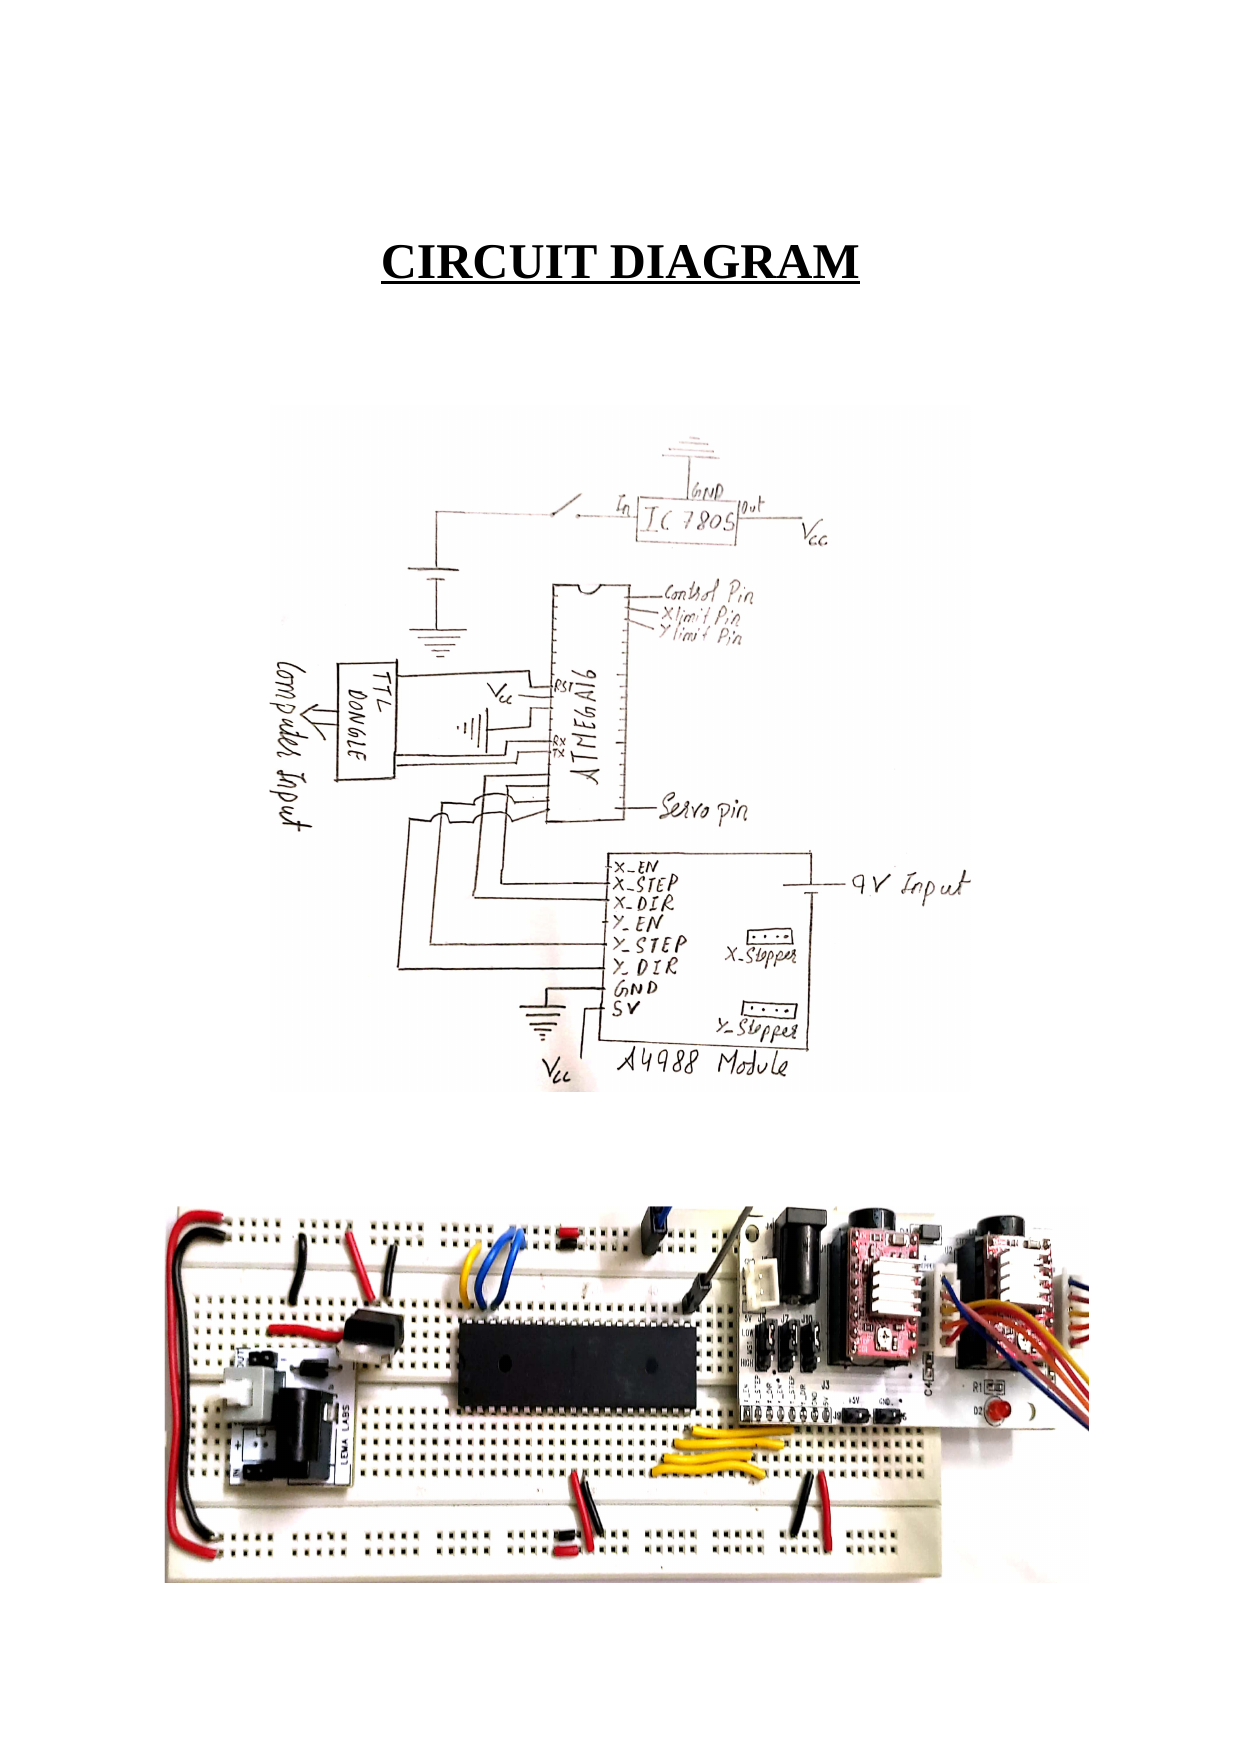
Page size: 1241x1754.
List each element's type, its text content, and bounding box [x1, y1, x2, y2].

text CIRCUIT DIAGRAM [150, 231, 1090, 289]
picture [269, 405, 971, 1092]
picture [166, 1207, 1088, 1583]
